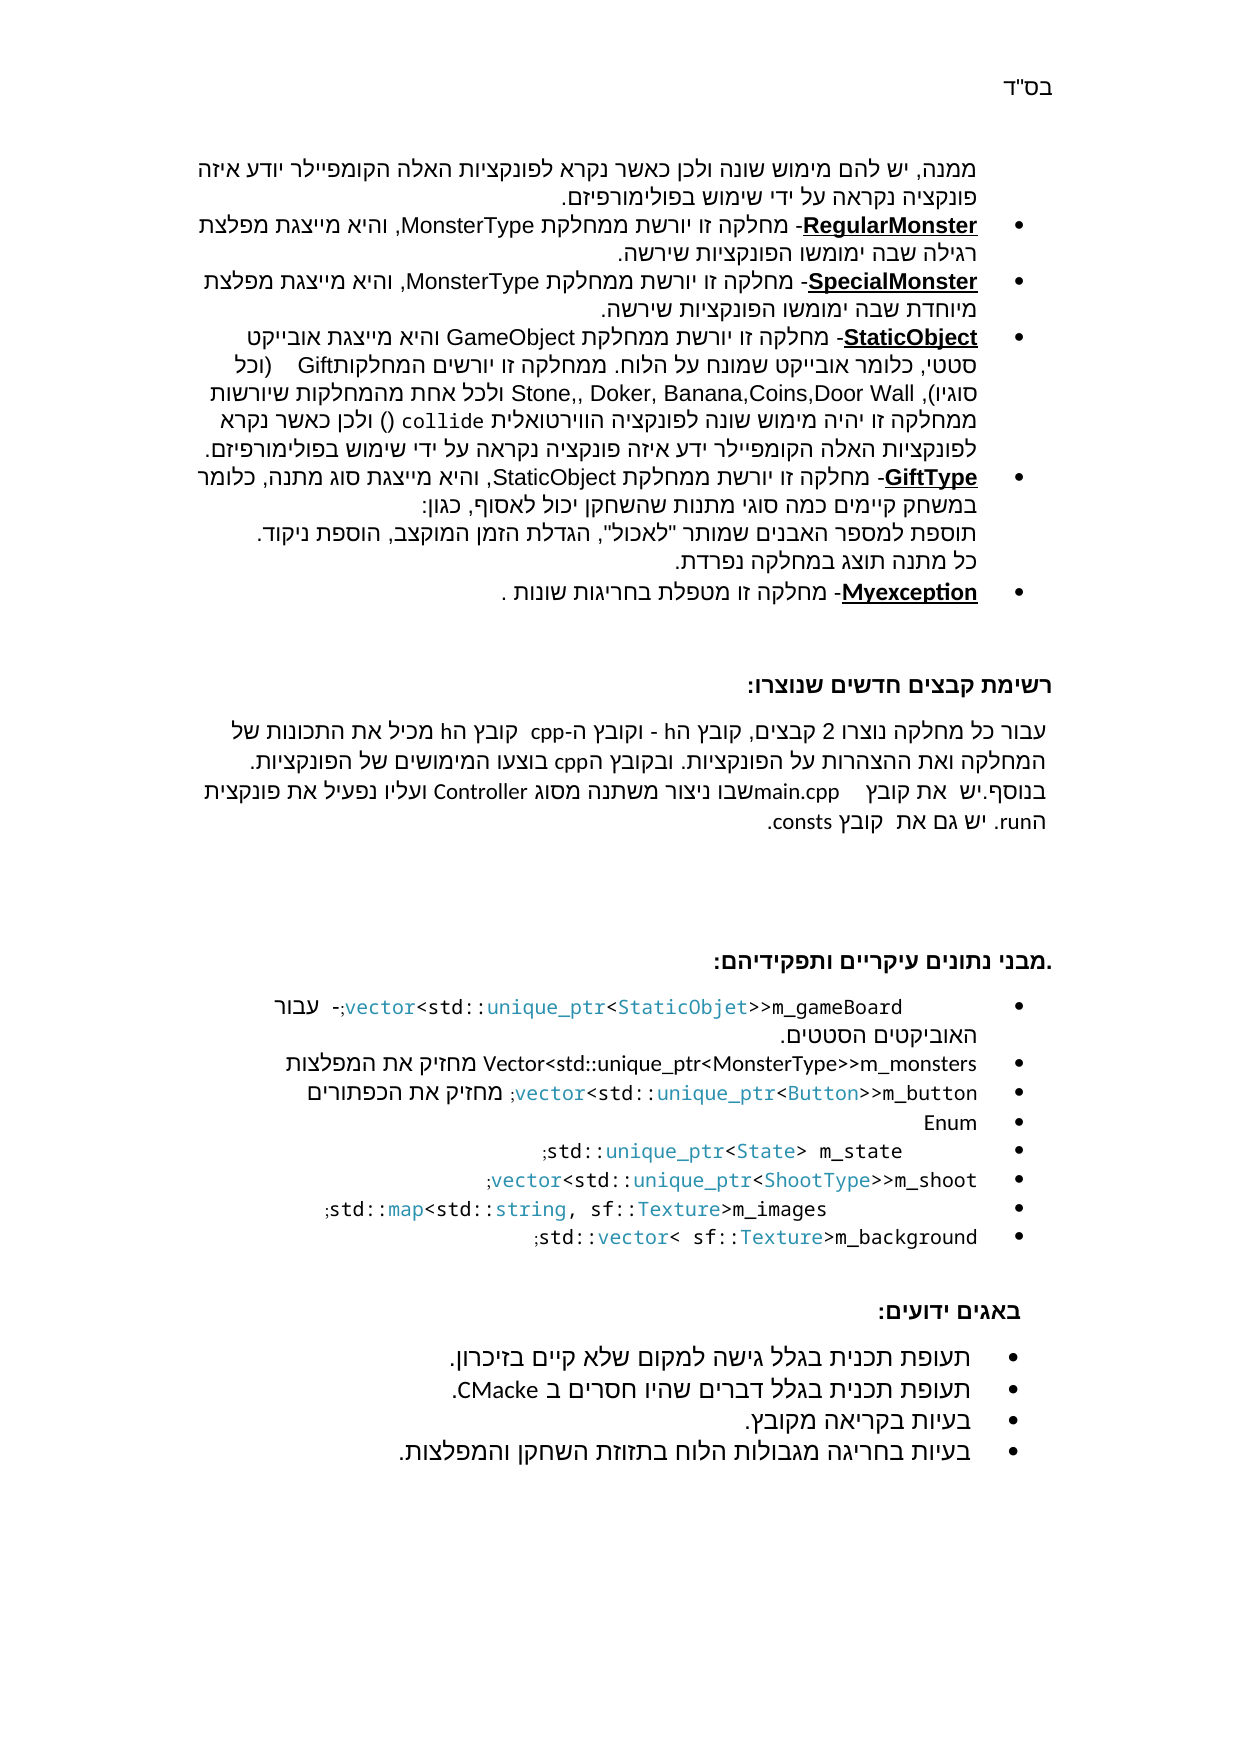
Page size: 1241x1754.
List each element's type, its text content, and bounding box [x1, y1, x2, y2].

list תעופת תכנית בגלל גישה למקום שלא קיים בזיכרון. [187, 1343, 1009, 1372]
list בעיות בחריגה מגבולות הלוח בתזוזת השחקן והמפלצות. [187, 1437, 1009, 1466]
list Enum [187, 1108, 1015, 1136]
list vector<std::unique_ptr<Button>>m_button; מחזיק את הכפתורים [187, 1079, 1015, 1107]
list GiftType- מחלקה זו יורשת ממחלקת StaticObject, והיא מייצגת סוג מתנה, כלומר במשחק קיימים כמה סוגי מתנות שהשחקן יכול לאסוף, כגון: תוספת למספר האבנים שמותר "לאכול", הגדלת הזמן המוקצב, הוספת ניקוד. כל מתנה תוצג במחלקה נפרדת. [187, 464, 1015, 574]
list std::map<std::string, sf::Texture>m_images; [187, 1195, 1015, 1222]
text רשימת קבצים חדשים שנוצרו: [187, 672, 1053, 698]
list Vector<std::unique_ptr<MonsterType>>m_monsters מחזיק את המפלצות [187, 1049, 1015, 1078]
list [187, 156, 1015, 210]
list Myexception- מחלקה זו מטפלת בחריגות שונות . [187, 576, 1015, 606]
list std::vector< sf::Texture>m_background; [187, 1223, 1015, 1250]
list StaticObject- מחלקה זו יורשת ממחלקת GameObject והיא מייצגת אובייקט סטטי, כלומר אובייקט שמונח על הלוח. ממחלקה זו יורשים המחלקותGift (וכל סוגיו), Stone,, Doker, Banana,Coins,Door Wall ולכל אחת מהמחלקות שיורשות ממחלקה זו יהיה מימוש שונה לפונקציה הווירטואלית collide () ולכן כאשר נקרא לפונקציות האלה הקומפיילר ידע איזה פונקציה נקראה על ידי שימוש בפולימורפיזם. [187, 324, 1015, 463]
list בעיות בקריאה מקובץ. [187, 1406, 1009, 1435]
list RegularMonster- מחלקה זו יורשת ממחלקת MonsterType, והיא מייצגת מפלצת רגילה שבה ימומשו הפונקציות שירשה. [187, 212, 1015, 266]
list vector<std::unique_ptr<ShootType>>m_shoot; [187, 1166, 1015, 1193]
list vector<std::unique_ptr<StaticObjet>>m_gameBoard;- עבור האוביקטים הסטטים. [187, 993, 1015, 1048]
text עבור כל מחלקה נוצרו 2 קבצים, קובץ הh - וקובץ ה-cpp קובץ הh מכיל את התכונות של המחלקה ואת ההצהרות על הפונקציות. ובקובץ הcpp בוצעו המימושים של הפונקציות. בנוסף.יש את קובץ main.cppשבו ניצור משתנה מסוג Controller ועליו נפעיל את פונקצית הrun. יש גם את קובץ consts. [187, 717, 1046, 835]
list SpecialMonster- מחלקה זו יורשת ממחלקת MonsterType, והיא מייצגת מפלצת מיוחדת שבה ימומשו הפונקציות שירשה. [187, 268, 1015, 322]
text באגים ידועים: [187, 1298, 1053, 1325]
list תעופת תכנית בגלל דברים שהיו חסרים ב CMacke. [187, 1374, 1009, 1404]
list std::unique_ptr<State> m_state; [187, 1138, 1015, 1165]
text .מבני נתונים עיקריים ותפקידיהם: [187, 948, 1053, 974]
